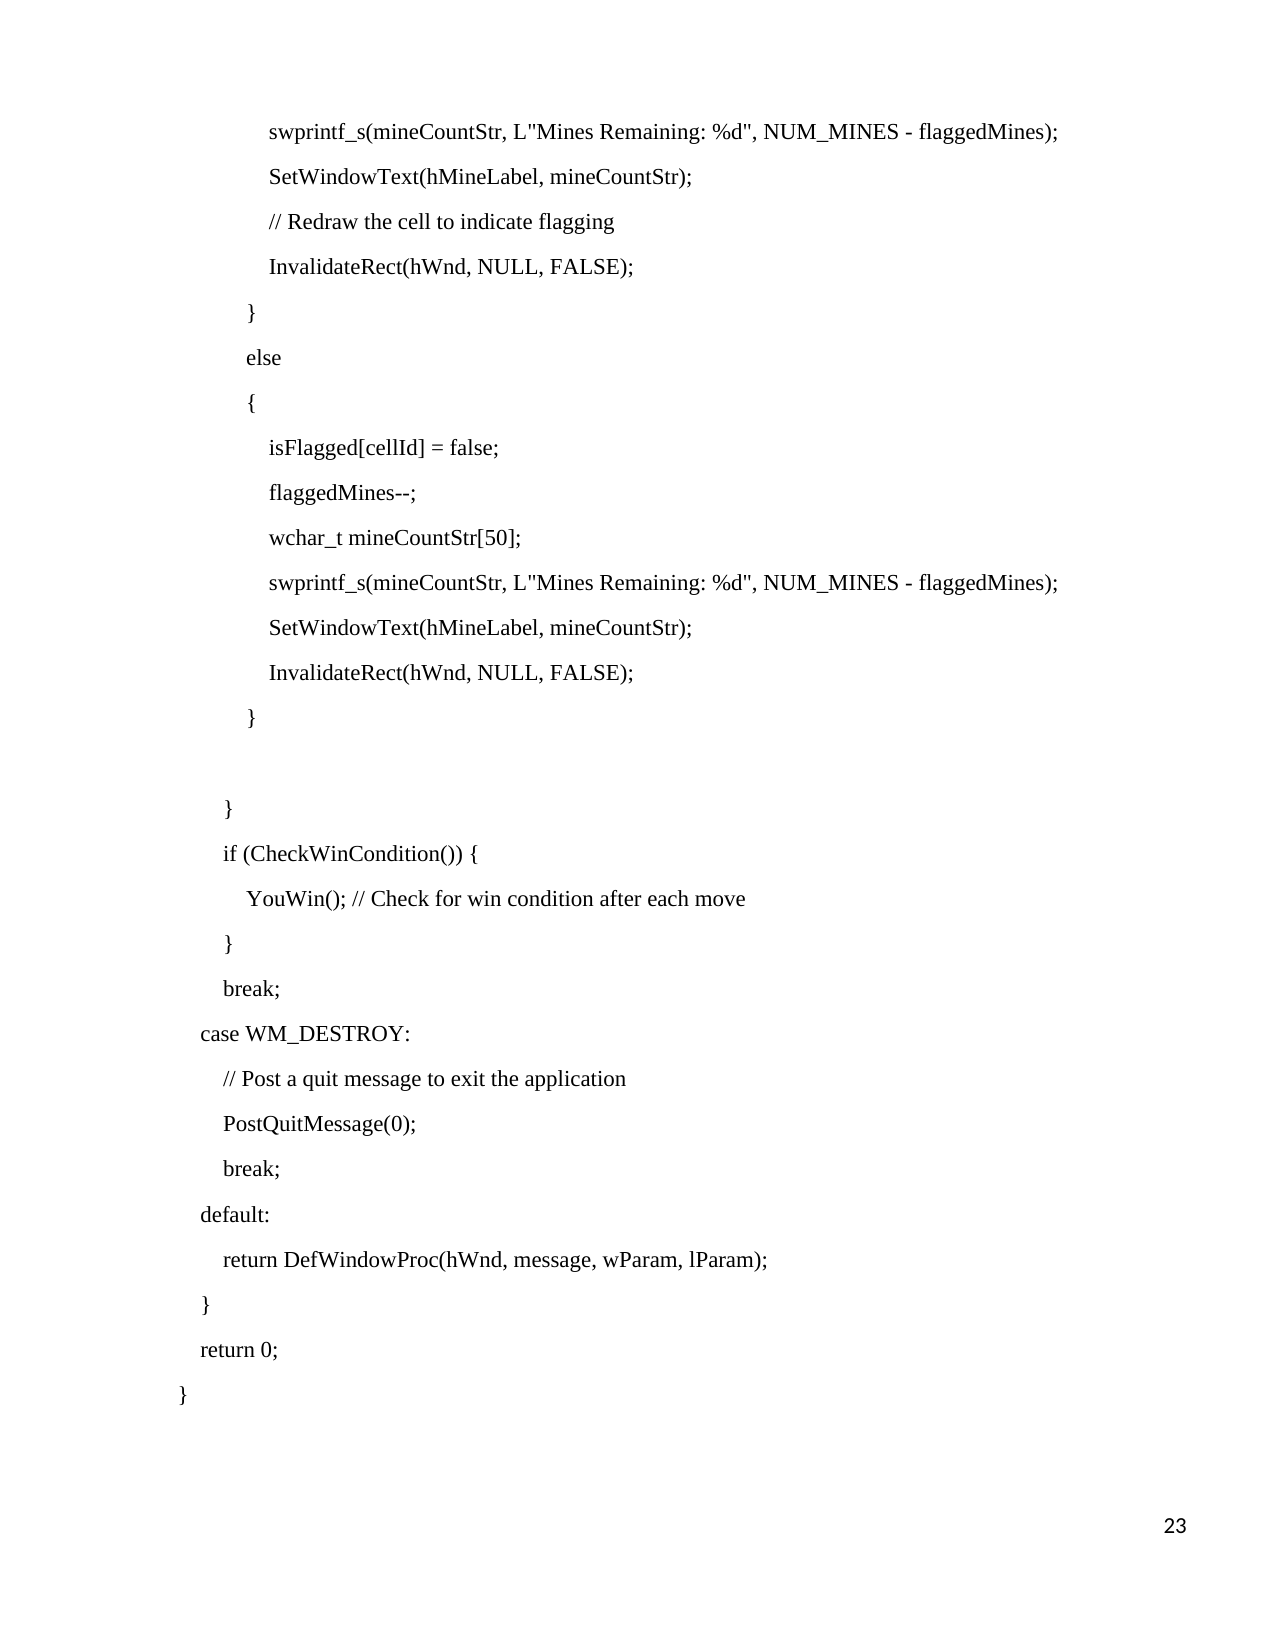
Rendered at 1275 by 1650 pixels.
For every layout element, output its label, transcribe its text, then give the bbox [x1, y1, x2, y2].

text } [177, 1291, 1186, 1317]
text SetWindowText(hMineLabel, mineCountStr); [177, 614, 1186, 641]
text break; [177, 975, 1186, 1001]
text } [177, 930, 1186, 956]
text swprintf_s(mineCountStr, L"Mines Remaining: %d", NUM_MINES - flaggedMines); [177, 569, 1186, 596]
text return 0; [177, 1336, 1186, 1362]
text } [177, 704, 1186, 731]
text break; [177, 1156, 1186, 1182]
text } [177, 298, 1186, 325]
text // Post a quit message to exit the application [177, 1065, 1186, 1092]
text PostQuitMessage(0); [177, 1110, 1186, 1137]
text } [177, 1381, 1186, 1407]
text isFlagged[cellId] = false; [177, 434, 1186, 460]
text case WM_DESTROY: [177, 1020, 1186, 1047]
text wchar_t mineCountStr[50]; [177, 524, 1186, 550]
text InvalidateRect(hWnd, NULL, FALSE); [177, 253, 1186, 280]
text return DefWindowProc(hWnd, message, wParam, lParam); [177, 1246, 1186, 1272]
text // Redraw the cell to indicate flagging [177, 208, 1186, 235]
text swprintf_s(mineCountStr, L"Mines Remaining: %d", NUM_MINES - flaggedMines); [177, 118, 1186, 144]
text YouWin(); // Check for win condition after each move [177, 885, 1186, 911]
text flaggedMines--; [177, 479, 1186, 505]
text else [177, 344, 1186, 370]
text if (CheckWinCondition()) { [177, 840, 1186, 866]
text } [177, 795, 1186, 821]
text InvalidateRect(hWnd, NULL, FALSE); [177, 659, 1186, 686]
text SetWindowText(hMineLabel, mineCountStr); [177, 163, 1186, 189]
text { [177, 389, 1186, 415]
text default: [177, 1201, 1186, 1227]
